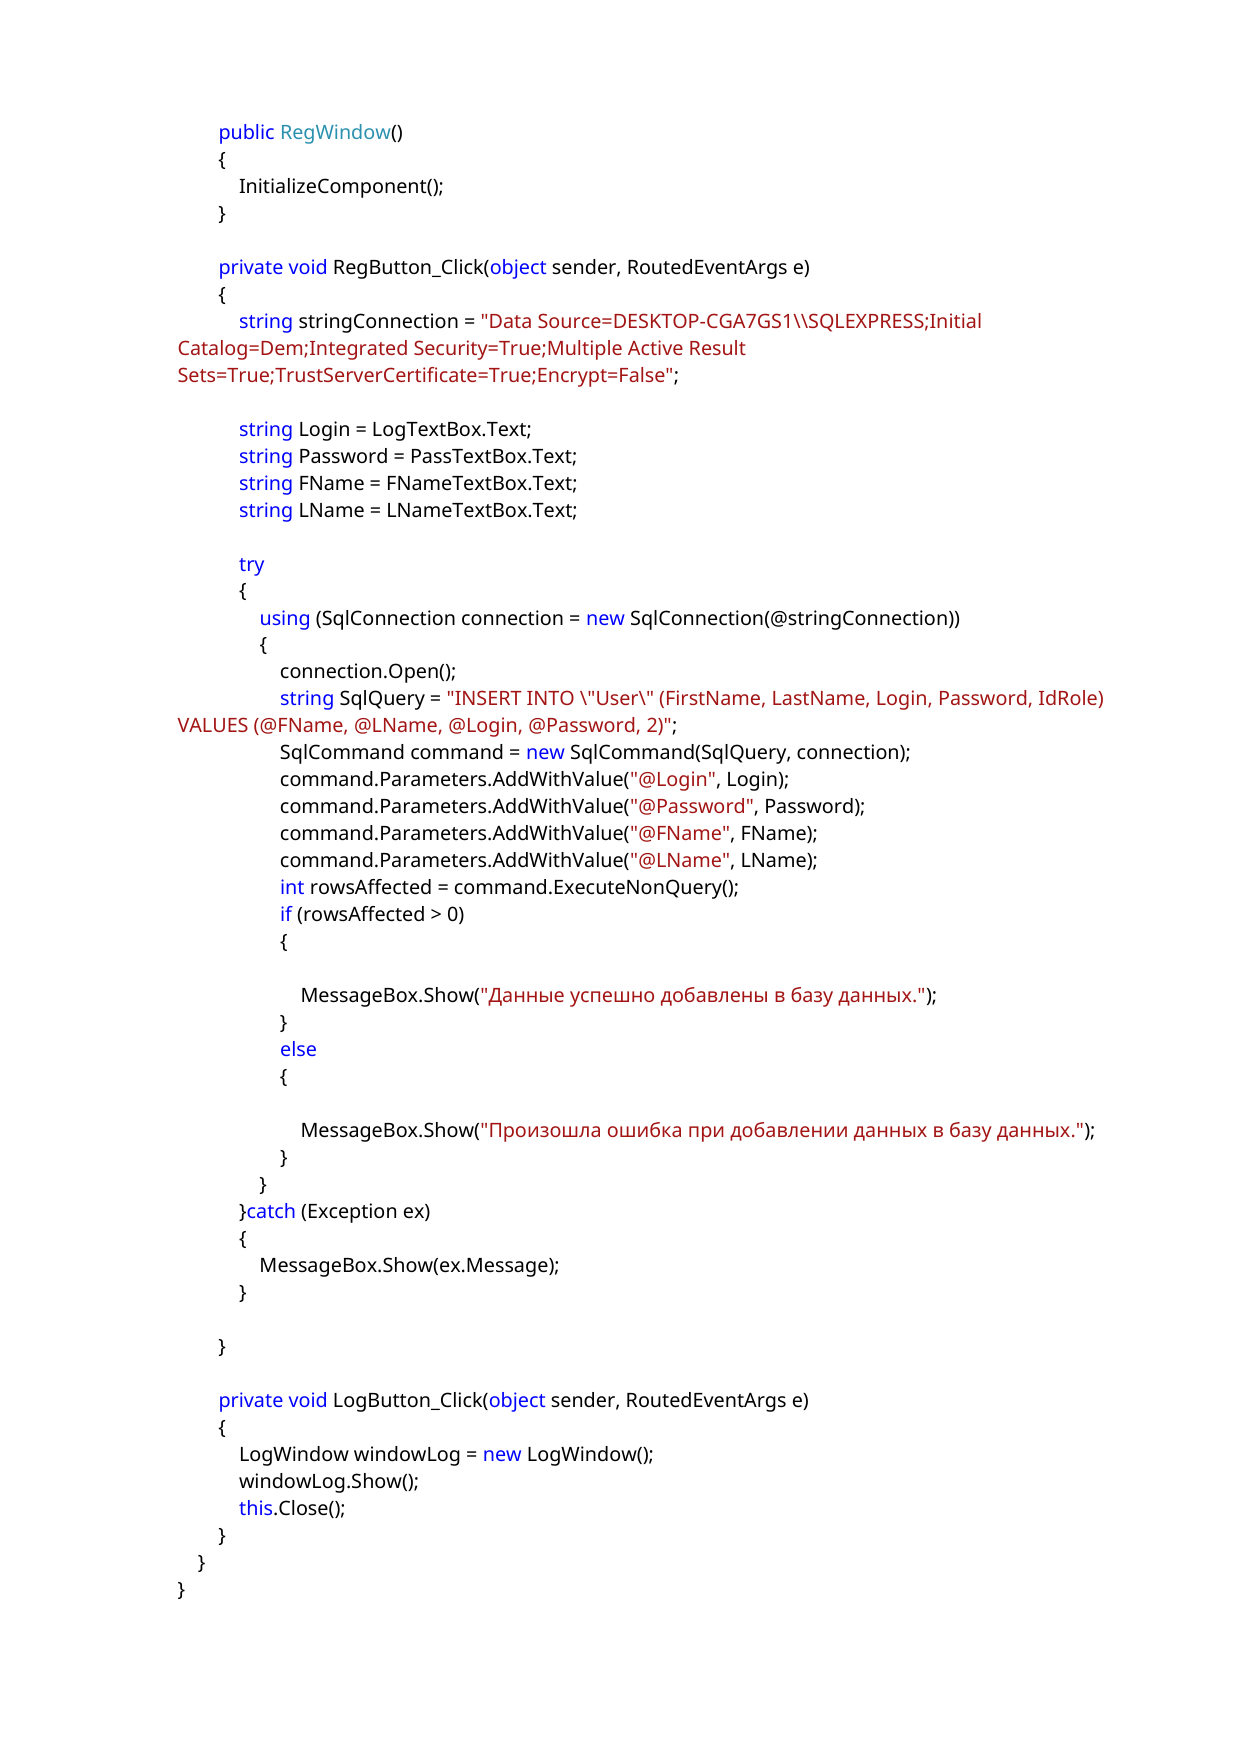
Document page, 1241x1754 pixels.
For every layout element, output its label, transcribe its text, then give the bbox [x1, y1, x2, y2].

text } [177, 1278, 1152, 1305]
text } [177, 1521, 1152, 1548]
text else [177, 1035, 1152, 1062]
text this.Close(); [177, 1494, 1152, 1521]
text try [177, 550, 1152, 577]
text { [177, 1224, 1152, 1251]
text } [177, 1170, 1152, 1197]
text } [177, 1548, 1152, 1575]
text command.Parameters.AddWithValue("@FName", FName); [177, 819, 1152, 847]
text string stringConnection = "Data Source=DESKTOP-CGA7GS1\\SQLEXPRESS;Initial Catalog=Dem;Integrated Security=True;Multiple Active Result Sets=True;TrustServerCertificate=True;Encrypt=False"; [177, 307, 1152, 388]
text MessageBox.Show("Данные успешно добавлены в базу данных."); [177, 981, 1152, 1008]
text string Login = LogTextBox.Text; [177, 415, 1152, 442]
text InitializeComponent(); [177, 172, 1152, 199]
text private void LogButton_Click(object sender, RoutedEventArgs e) [177, 1386, 1152, 1413]
text } [177, 1143, 1152, 1170]
text } [177, 199, 1152, 226]
text MessageBox.Show(ex.Message); [177, 1251, 1152, 1278]
text }catch (Exception ex) [177, 1197, 1152, 1224]
text } [177, 1008, 1152, 1035]
text private void RegButton_Click(object sender, RoutedEventArgs e) [177, 253, 1152, 280]
text { [177, 145, 1152, 172]
text string FName = FNameTextBox.Text; [177, 469, 1152, 496]
text LogWindow windowLog = new LogWindow(); [177, 1440, 1152, 1467]
text } [177, 1332, 1152, 1359]
text command.Parameters.AddWithValue("@Password", Password); [177, 793, 1152, 819]
text { [177, 927, 1152, 954]
text string LName = LNameTextBox.Text; [177, 496, 1152, 523]
text using (SqlConnection connection = new SqlConnection(@stringConnection)) [177, 604, 1152, 631]
text { [177, 1062, 1152, 1089]
text } [177, 1575, 1152, 1602]
text command.Parameters.AddWithValue("@Login", Login); [177, 766, 1152, 793]
text int rowsAffected = command.ExecuteNonQuery(); [177, 873, 1152, 901]
text MessageBox.Show("Произошла ошибка при добавлении данных в базу данных."); [177, 1116, 1152, 1143]
text if (rowsAffected > 0) [177, 901, 1152, 927]
text public RegWindow() [177, 118, 1152, 145]
text string SqlQuery = "INSERT INTO \"User\" (FirstName, LastName, Login, Password, IdRole) VALUES (@FName, @LName, @Login, @Password, 2)"; [177, 685, 1152, 739]
text { [177, 631, 1152, 658]
text { [177, 1413, 1152, 1440]
text connection.Open(); [177, 658, 1152, 685]
text windowLog.Show(); [177, 1467, 1152, 1494]
text { [177, 280, 1152, 307]
text string Password = PassTextBox.Text; [177, 442, 1152, 469]
text { [177, 577, 1152, 604]
text SqlCommand command = new SqlCommand(SqlQuery, connection); [177, 739, 1152, 766]
text command.Parameters.AddWithValue("@LName", LName); [177, 847, 1152, 873]
